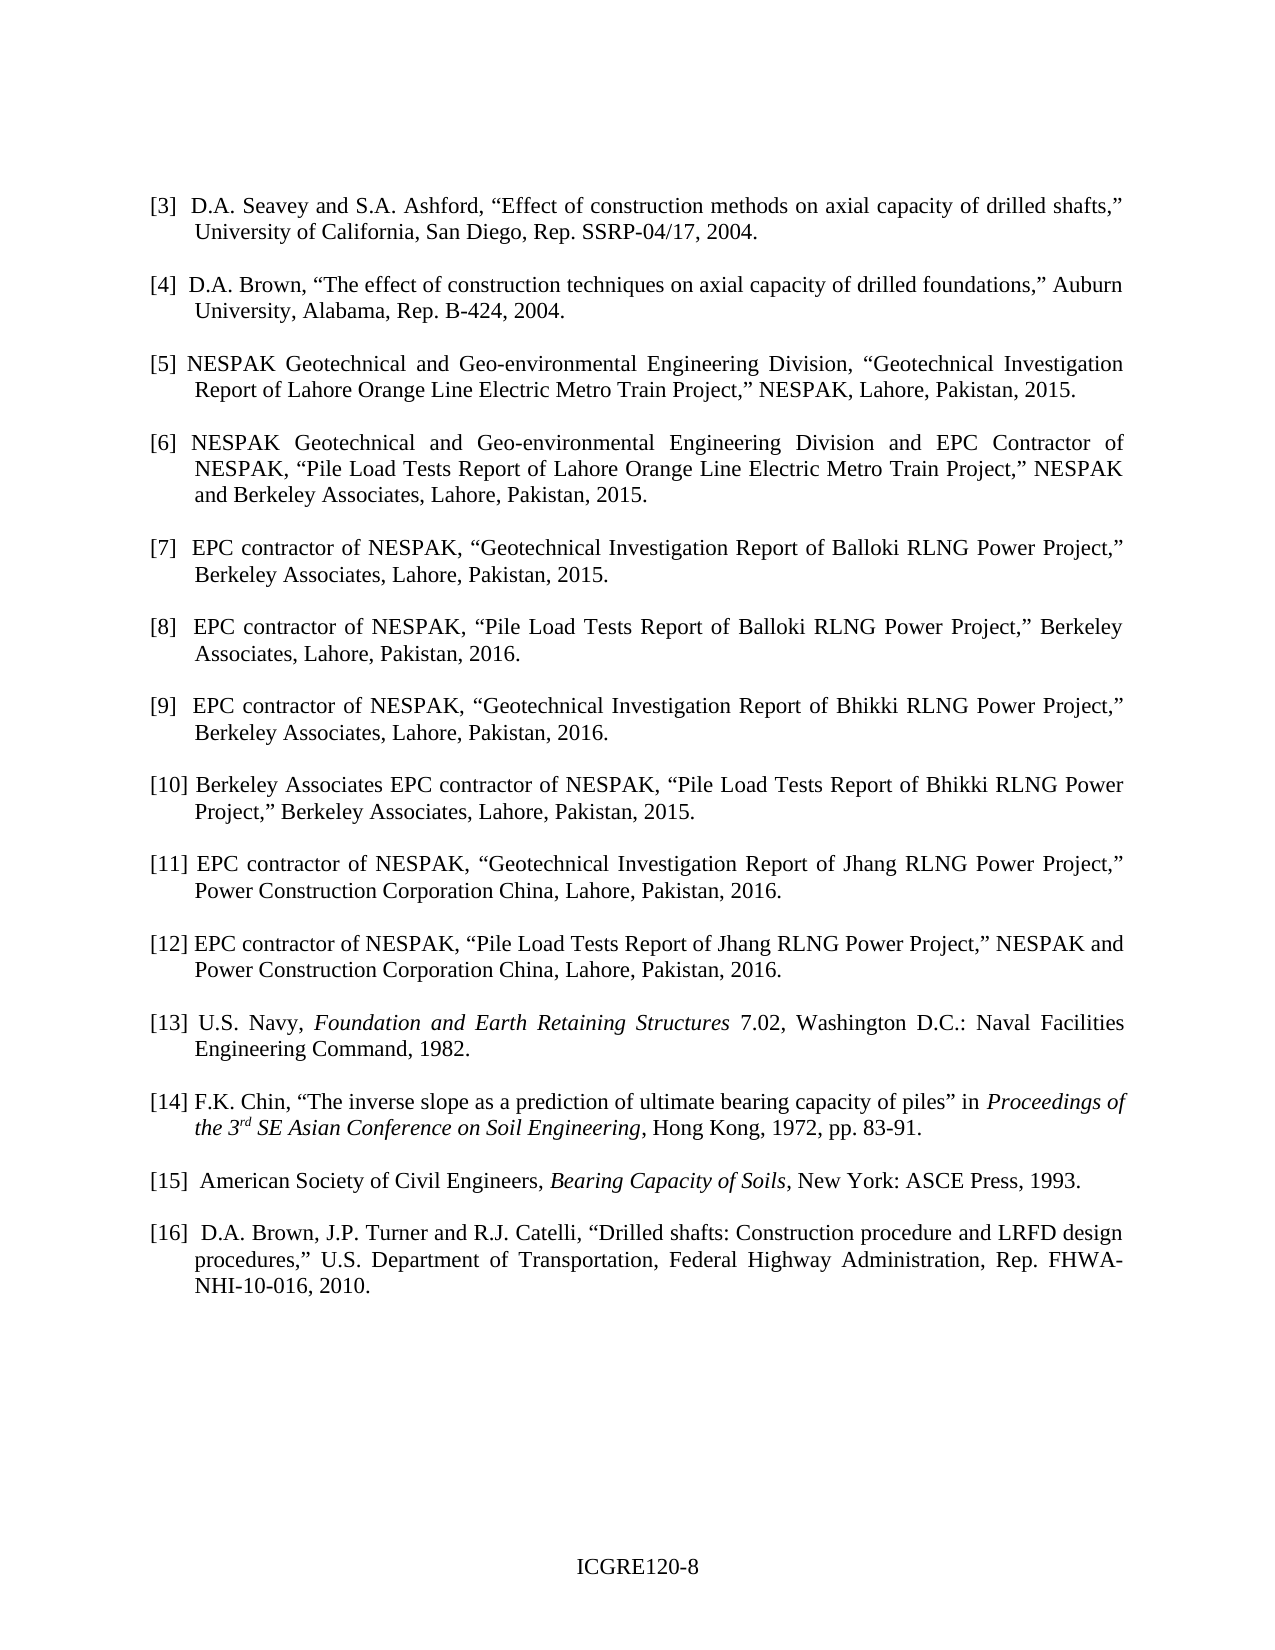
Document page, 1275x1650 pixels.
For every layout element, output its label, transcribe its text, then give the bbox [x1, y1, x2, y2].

text [7] EPC contractor of NESPAK, “Geotechnical Investigation Report of Balloki RLNG Power Project,” Berkeley Associates, Lahore, Pakistan, 2015. [150, 534, 1125, 587]
text [3] D.A. Seavey and S.A. Ashford, “Effect of construction methods on axial capacity of drilled shafts,” University of California, San Diego, Rep. SSRP-04/17, 2004. [150, 192, 1125, 244]
text [10] Berkeley Associates EPC contractor of NESPAK, “Pile Load Tests Report of Bhikki RLNG Power Project,” Berkeley Associates, Lahore, Pakistan, 2015. [150, 771, 1125, 824]
text [6] NESPAK Geotechnical and Geo-environmental Engineering Division and EPC Contractor of NESPAK, “Pile Load Tests Report of Lahore Orange Line Electric Metro Train Project,” NESPAK and Berkeley Associates, Lahore, Pakistan, 2015. [150, 429, 1125, 508]
text [13] U.S. Navy, Foundation and Earth Retaining Structures 7.02, Washington D.C.: Naval Facilities Engineering Command, 1982. [150, 1009, 1125, 1061]
text [15] American Society of Civil Engineers, Bearing Capacity of Soils, New York: ASCE Press, 1993. [150, 1167, 1125, 1193]
text [12] EPC contractor of NESPAK, “Pile Load Tests Report of Jhang RLNG Power Project,” NESPAK and Power Construction Corporation China, Lahore, Pakistan, 2016. [150, 929, 1125, 982]
text [9] EPC contractor of NESPAK, “Geotechnical Investigation Report of Bhikki RLNG Power Project,” Berkeley Associates, Lahore, Pakistan, 2016. [150, 692, 1125, 745]
text [4] D.A. Brown, “The effect of construction techniques on axial capacity of drilled foundations,” Auburn University, Alabama, Rep. B-424, 2004. [150, 271, 1125, 323]
text [5] NESPAK Geotechnical and Geo-environmental Engineering Division, “Geotechnical Investigation Report of Lahore Orange Line Electric Metro Train Project,” NESPAK, Lahore, Pakistan, 2015. [150, 350, 1125, 402]
text [8] EPC contractor of NESPAK, “Pile Load Tests Report of Balloki RLNG Power Project,” Berkeley Associates, Lahore, Pakistan, 2016. [150, 613, 1125, 666]
text [14] F.K. Chin, “The inverse slope as a prediction of ultimate bearing capacity of piles” in Proceedings of the 3rd SE Asian Conference on Soil Engineering, Hong Kong, 1972, pp. 83-91. [150, 1088, 1125, 1140]
text [11] EPC contractor of NESPAK, “Geotechnical Investigation Report of Jhang RLNG Power Project,” Power Construction Corporation China, Lahore, Pakistan, 2016. [150, 851, 1125, 903]
text [16] D.A. Brown, J.P. Turner and R.J. Catelli, “Drilled shafts: Construction procedure and LRFD design procedures,” U.S. Department of Transportation, Federal Highway Administration, Rep. FHWA-NHI-10-016, 2010. [150, 1219, 1125, 1298]
